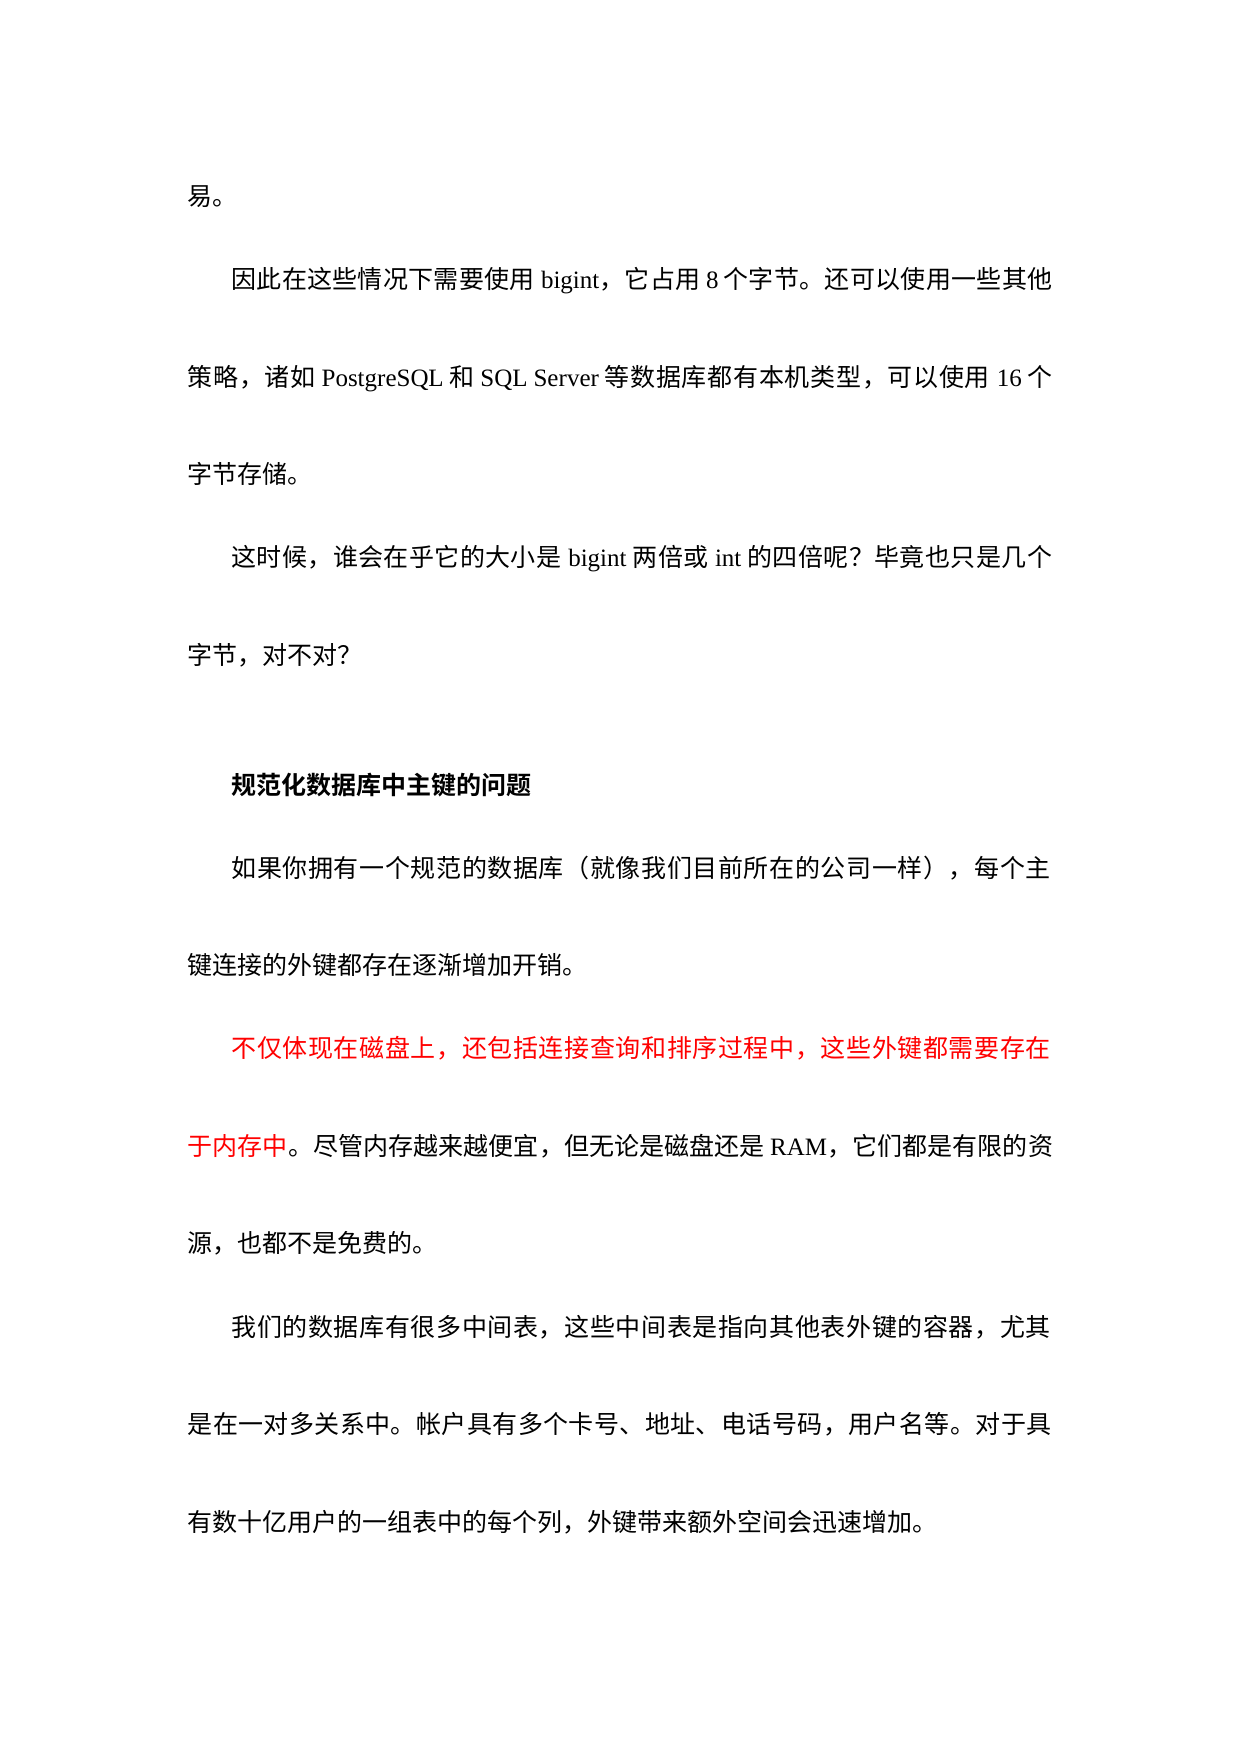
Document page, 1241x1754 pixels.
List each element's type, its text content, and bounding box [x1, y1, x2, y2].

text 如果我们的目标是扩展，是真正地扩展，那么首先要承认，int 在许多情况下不够大，4字节最大值限制在20亿左右。我们很多数据库都有超过20亿笔交易。 [187, 162, 1053, 227]
text 不仅体现在磁盘上，还包括连接查询和排序过程中，这些外键都需要存在于内存中。尽管内存越来越便宜，但无论是磁盘还是RAM，它们都是有限的资源，也都不是免费的。 [187, 1014, 1053, 1274]
text 我们的数据库有很多中间表，这些中间表是指向其他表外键的容器，尤其是在一对多关系中。帐户具有多个卡号、地址、电话号码，用户名等。对于具有数十亿用户的一组表中的每个列，外键带来额外空间会迅速增加。 [187, 1293, 1053, 1553]
text 如果你拥有一个规范的数据库（就像我们目前所在的公司一样），每个主键连接的外键都存在逐渐增加开销。 [187, 834, 1053, 996]
text 这时候，谁会在乎它的大小是 bigint 两倍或 int 的四倍呢？毕竟也只是几个字节，对不对？ [187, 523, 1053, 686]
text 规范化数据库中主键的问题 [187, 751, 1053, 816]
text 因此在这些情况下需要使用 bigint，它占用8个字节。还可以使用一些其他策略，诸如PostgreSQL和SQL Server等数据库都有本机类型，可以使用16个字节存储。 [187, 245, 1053, 505]
